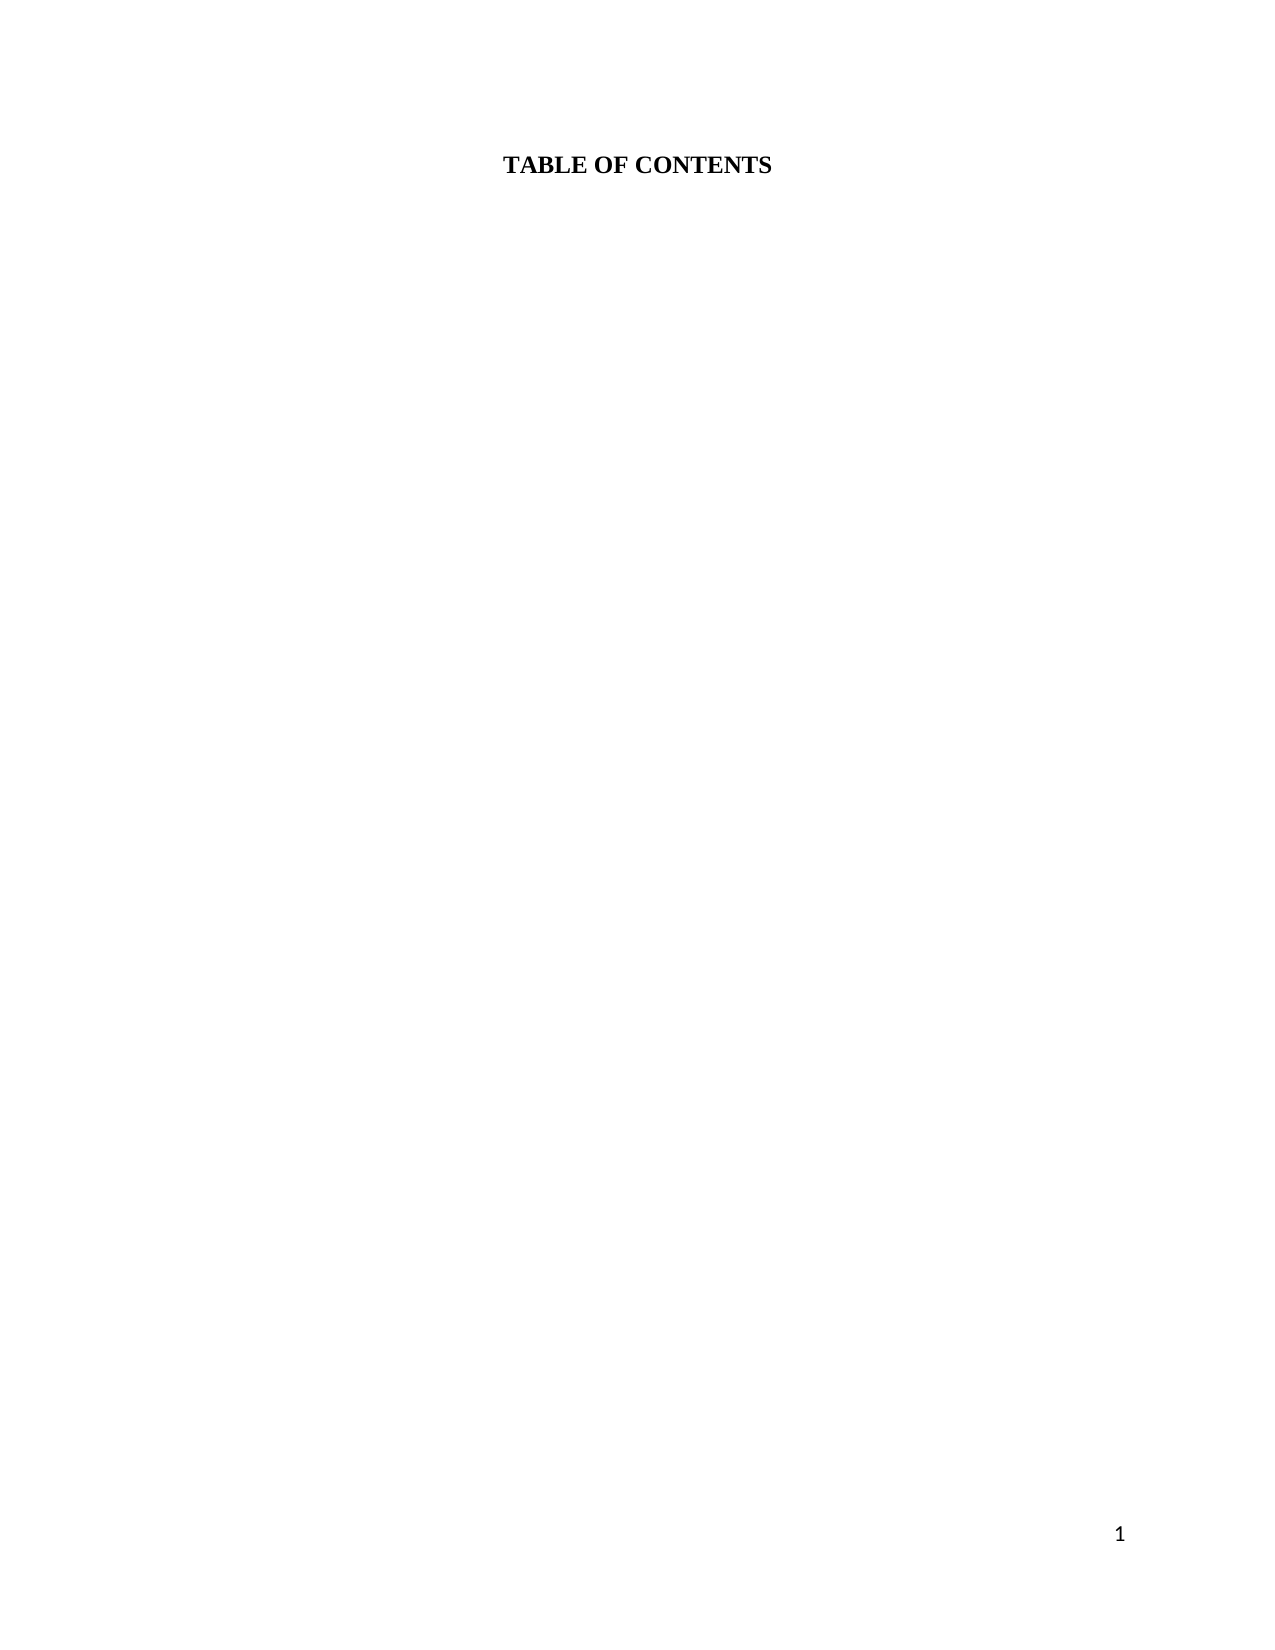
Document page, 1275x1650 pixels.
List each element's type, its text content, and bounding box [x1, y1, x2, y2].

title TABLE OF CONTENTS [150, 150, 1125, 179]
